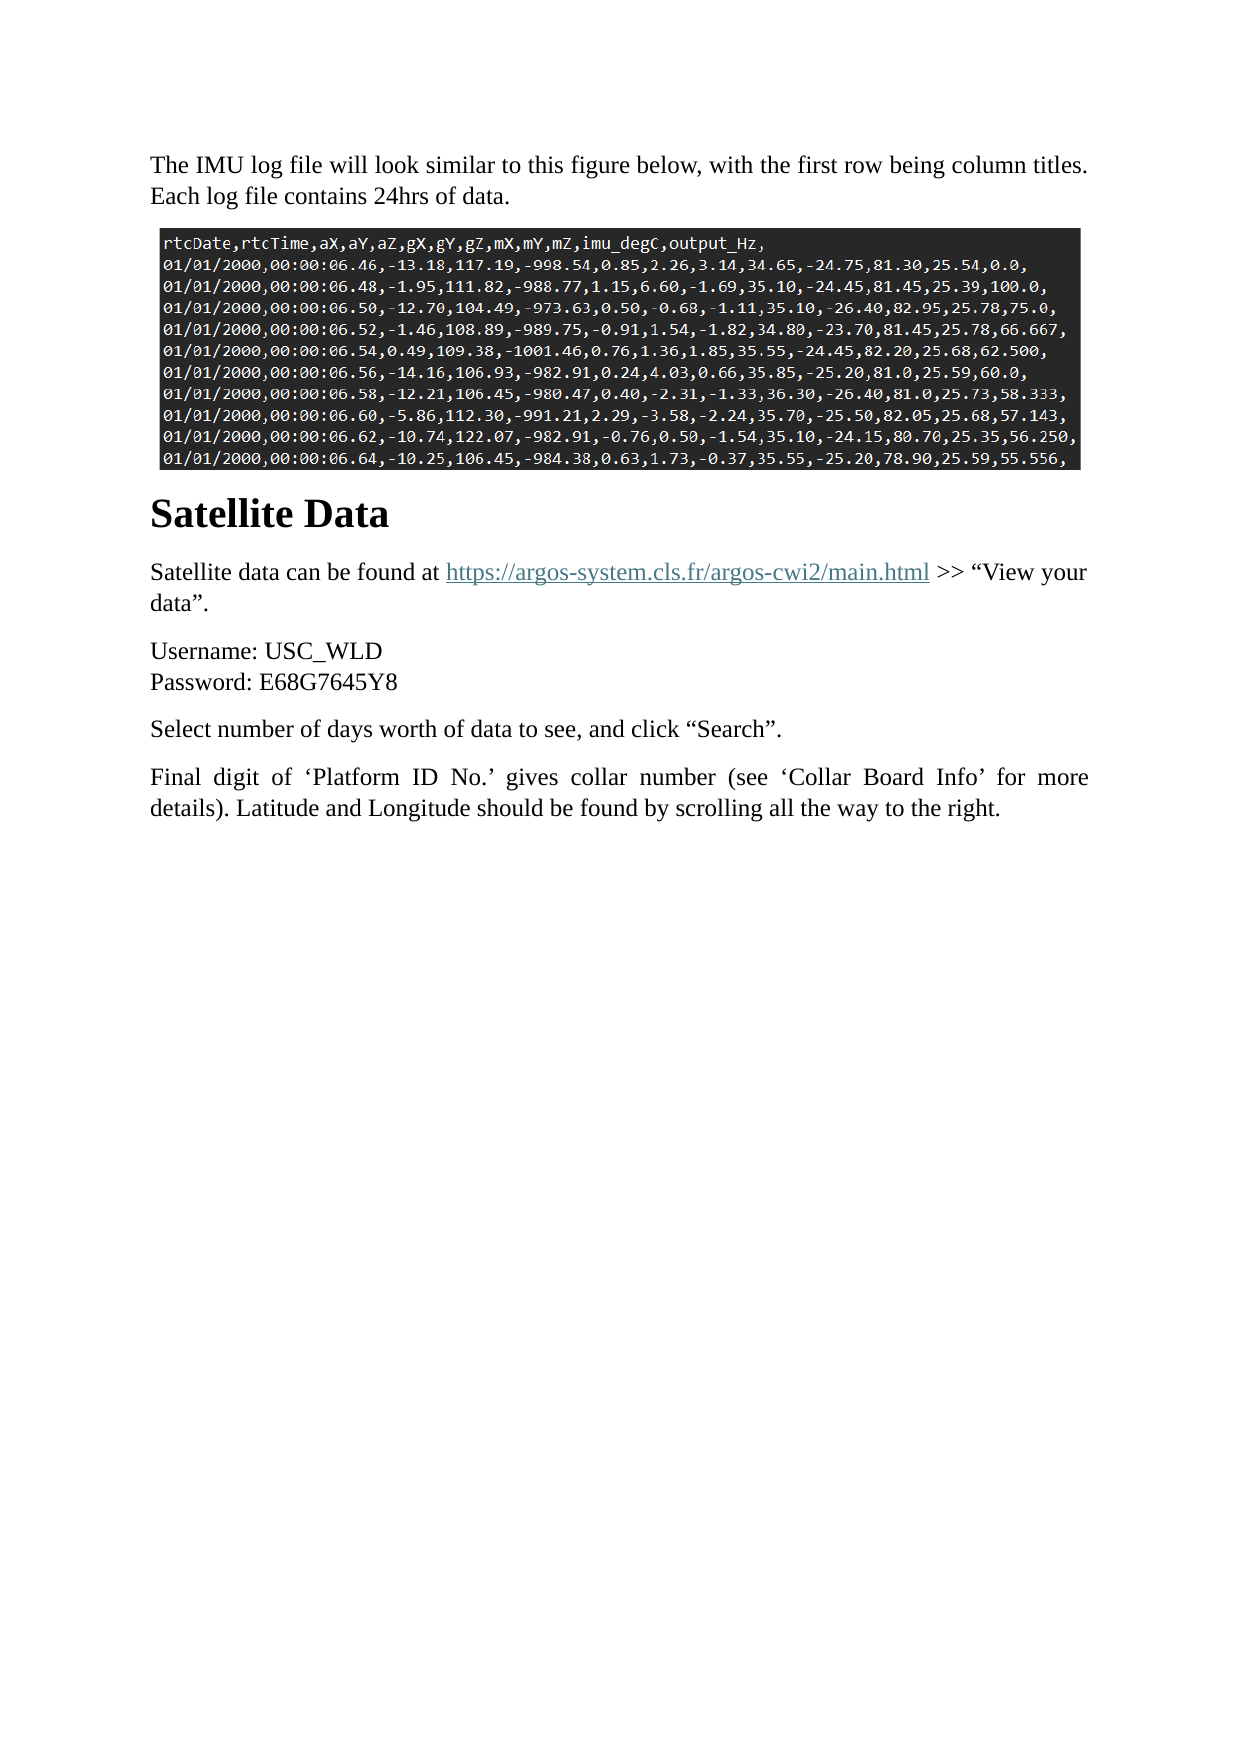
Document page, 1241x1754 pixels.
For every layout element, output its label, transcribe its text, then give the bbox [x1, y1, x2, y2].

text Satellite data can be found at https://argos-system.cls.fr/argos-cwi2/main.html >> “View your data”. [150, 557, 1090, 617]
text The IMU log file will look similar to this figure below, with the first row being column titles. Each log file contains 24hrs of data. [150, 150, 1090, 210]
subtitle Satellite Data [150, 489, 1090, 537]
picture [159, 228, 1081, 470]
text Final digit of ‘Platform ID No.’ gives collar number (see ‘Collar Board Info’ for more details). Latitude and Longitude should be found by scrolling all the way to the right. [150, 762, 1090, 822]
text Select number of days worth of data to see, and click “Search”. [150, 714, 1090, 743]
text Username: USC_WLD Password: E68G7645Y8 [150, 636, 1090, 696]
